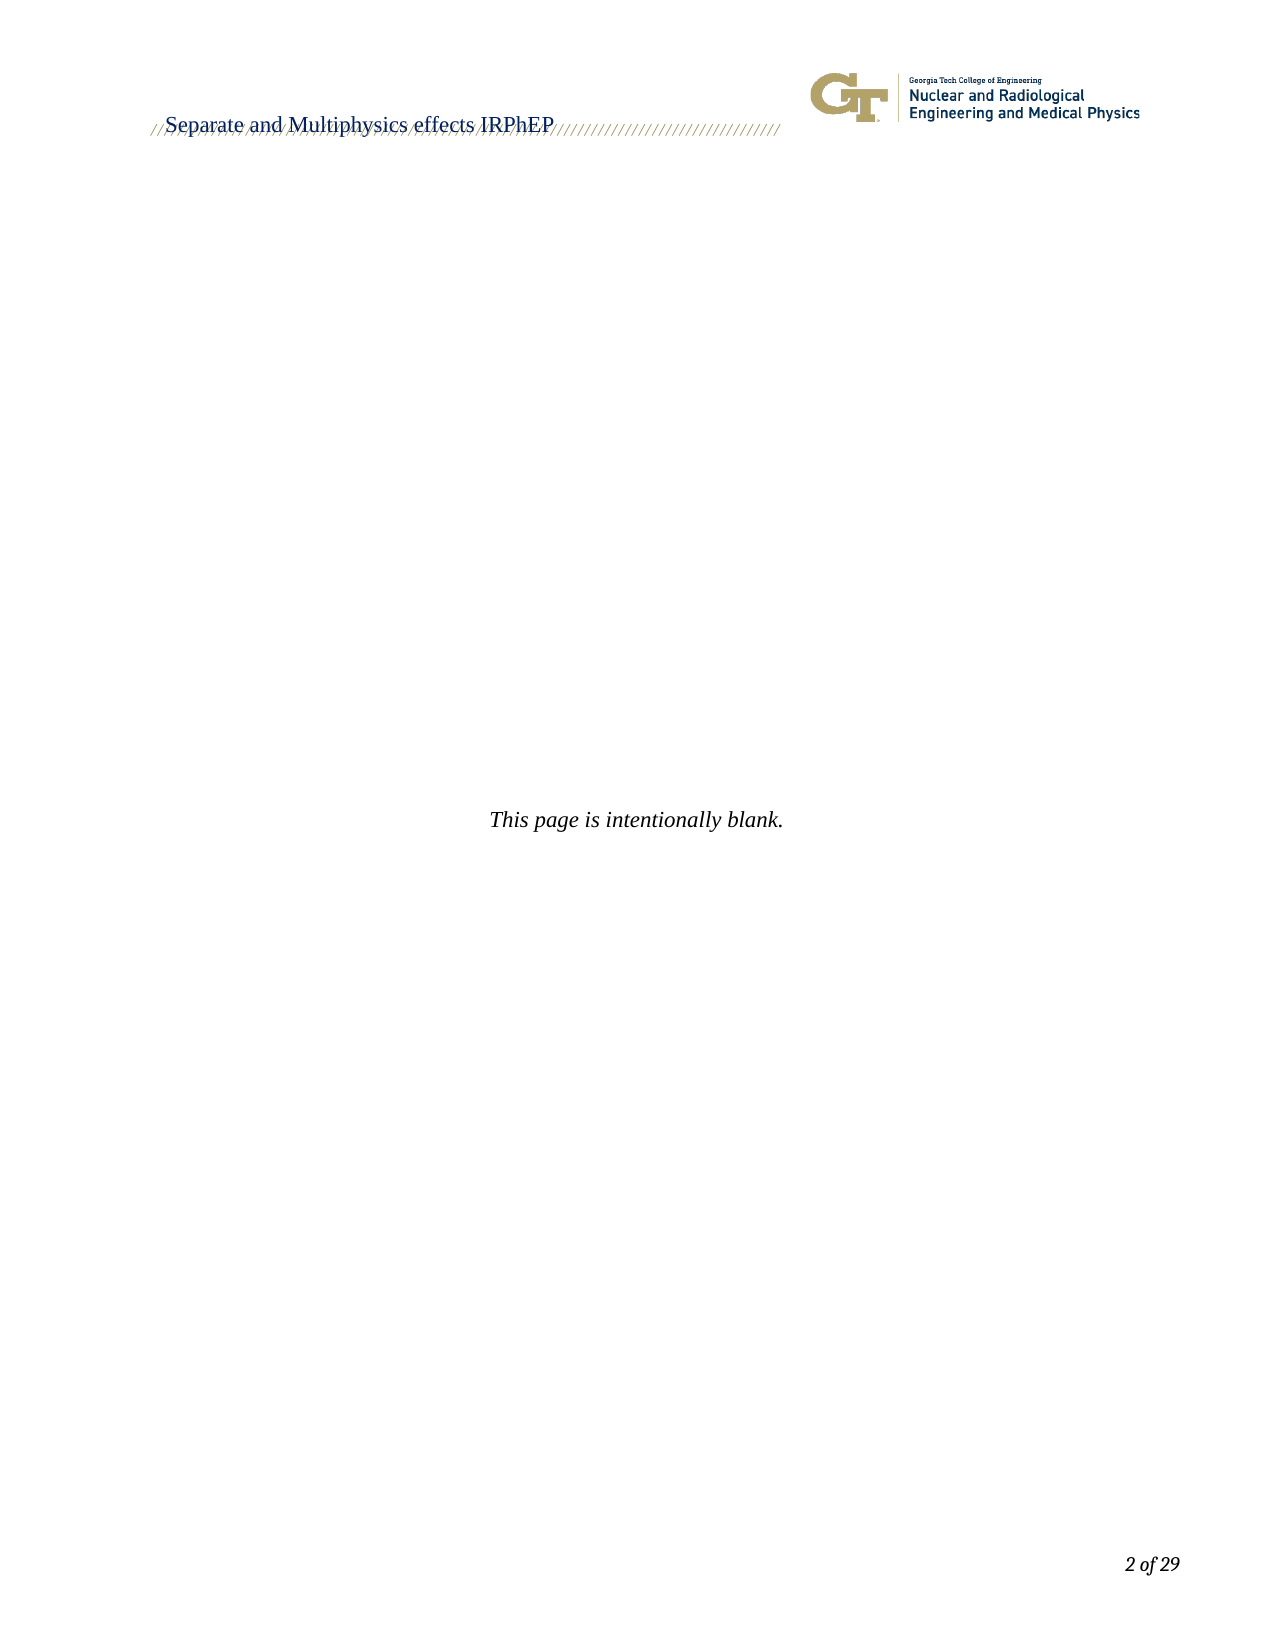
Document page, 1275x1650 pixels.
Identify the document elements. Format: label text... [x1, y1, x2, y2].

text This page is intentionally blank. [150, 806, 1125, 833]
picture [810, 73, 1140, 122]
